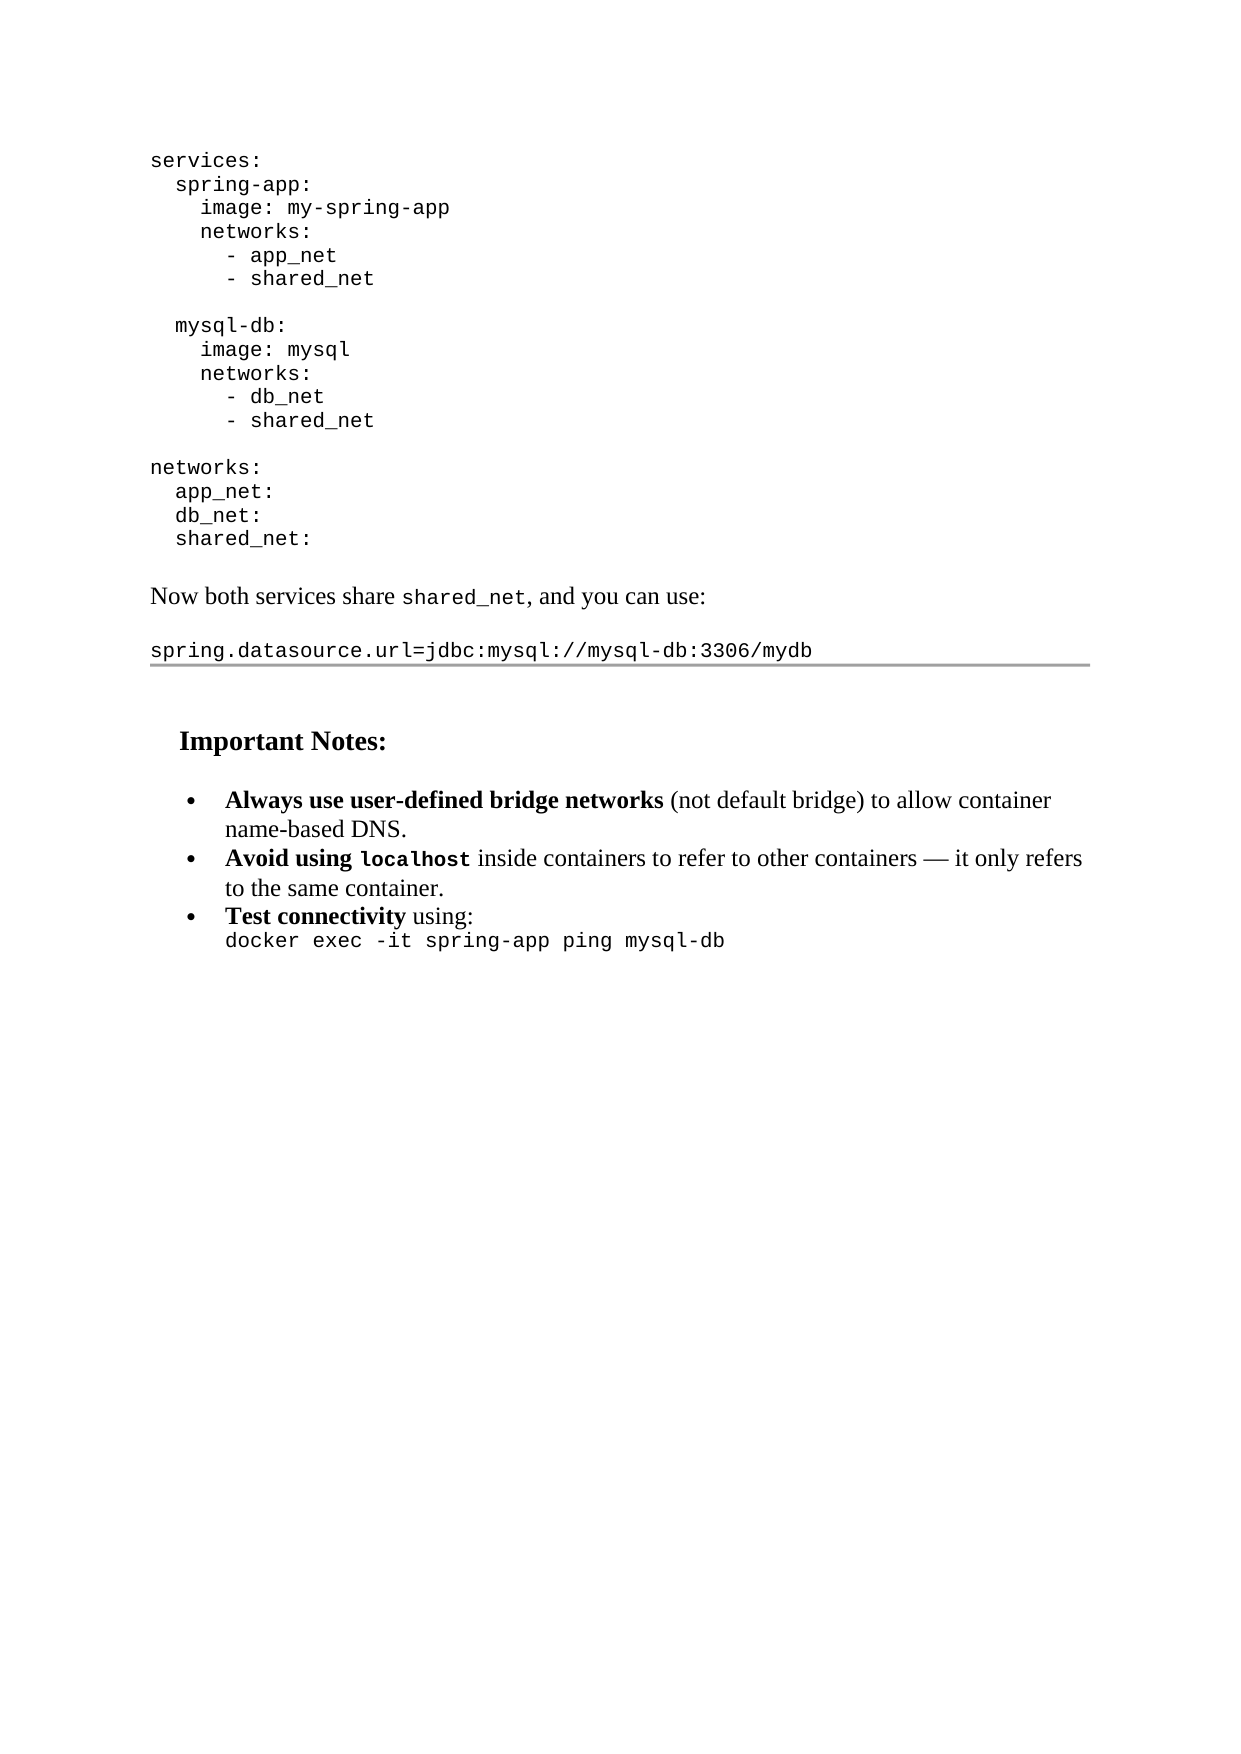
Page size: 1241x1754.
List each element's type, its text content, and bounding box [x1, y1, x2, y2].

text 🧠 Important Notes: [150, 724, 1090, 756]
text - shared_net [150, 268, 1090, 292]
text shared_net: [150, 528, 1090, 552]
text image: mysql [150, 339, 1090, 363]
text db_net: [150, 505, 1090, 528]
text spring-app: [150, 174, 1090, 197]
text app_net: [150, 481, 1090, 505]
text services: [150, 150, 1090, 174]
text networks: [150, 457, 1090, 481]
text - shared_net [150, 410, 1090, 434]
text - app_net [150, 244, 1090, 268]
text mysql-db: [150, 316, 1090, 339]
list Test connectivity using: docker exec -it spring-app ping mysql-db [187, 901, 1090, 954]
list Avoid using localhost inside containers to refer to other containers — it only refers to the same container. [187, 843, 1090, 901]
text - db_net [150, 386, 1090, 410]
text spring.datasource.url=jdbc:mysql://mysql-db:3306/mydb [150, 640, 1090, 663]
text networks: [150, 363, 1090, 386]
text image: my-spring-app [150, 197, 1090, 221]
text networks: [150, 221, 1090, 244]
text Now both services share shared_net, and you can use: [150, 581, 1090, 611]
list Always use user-defined bridge networks (not default bridge) to allow container name-based DNS. [187, 786, 1090, 843]
